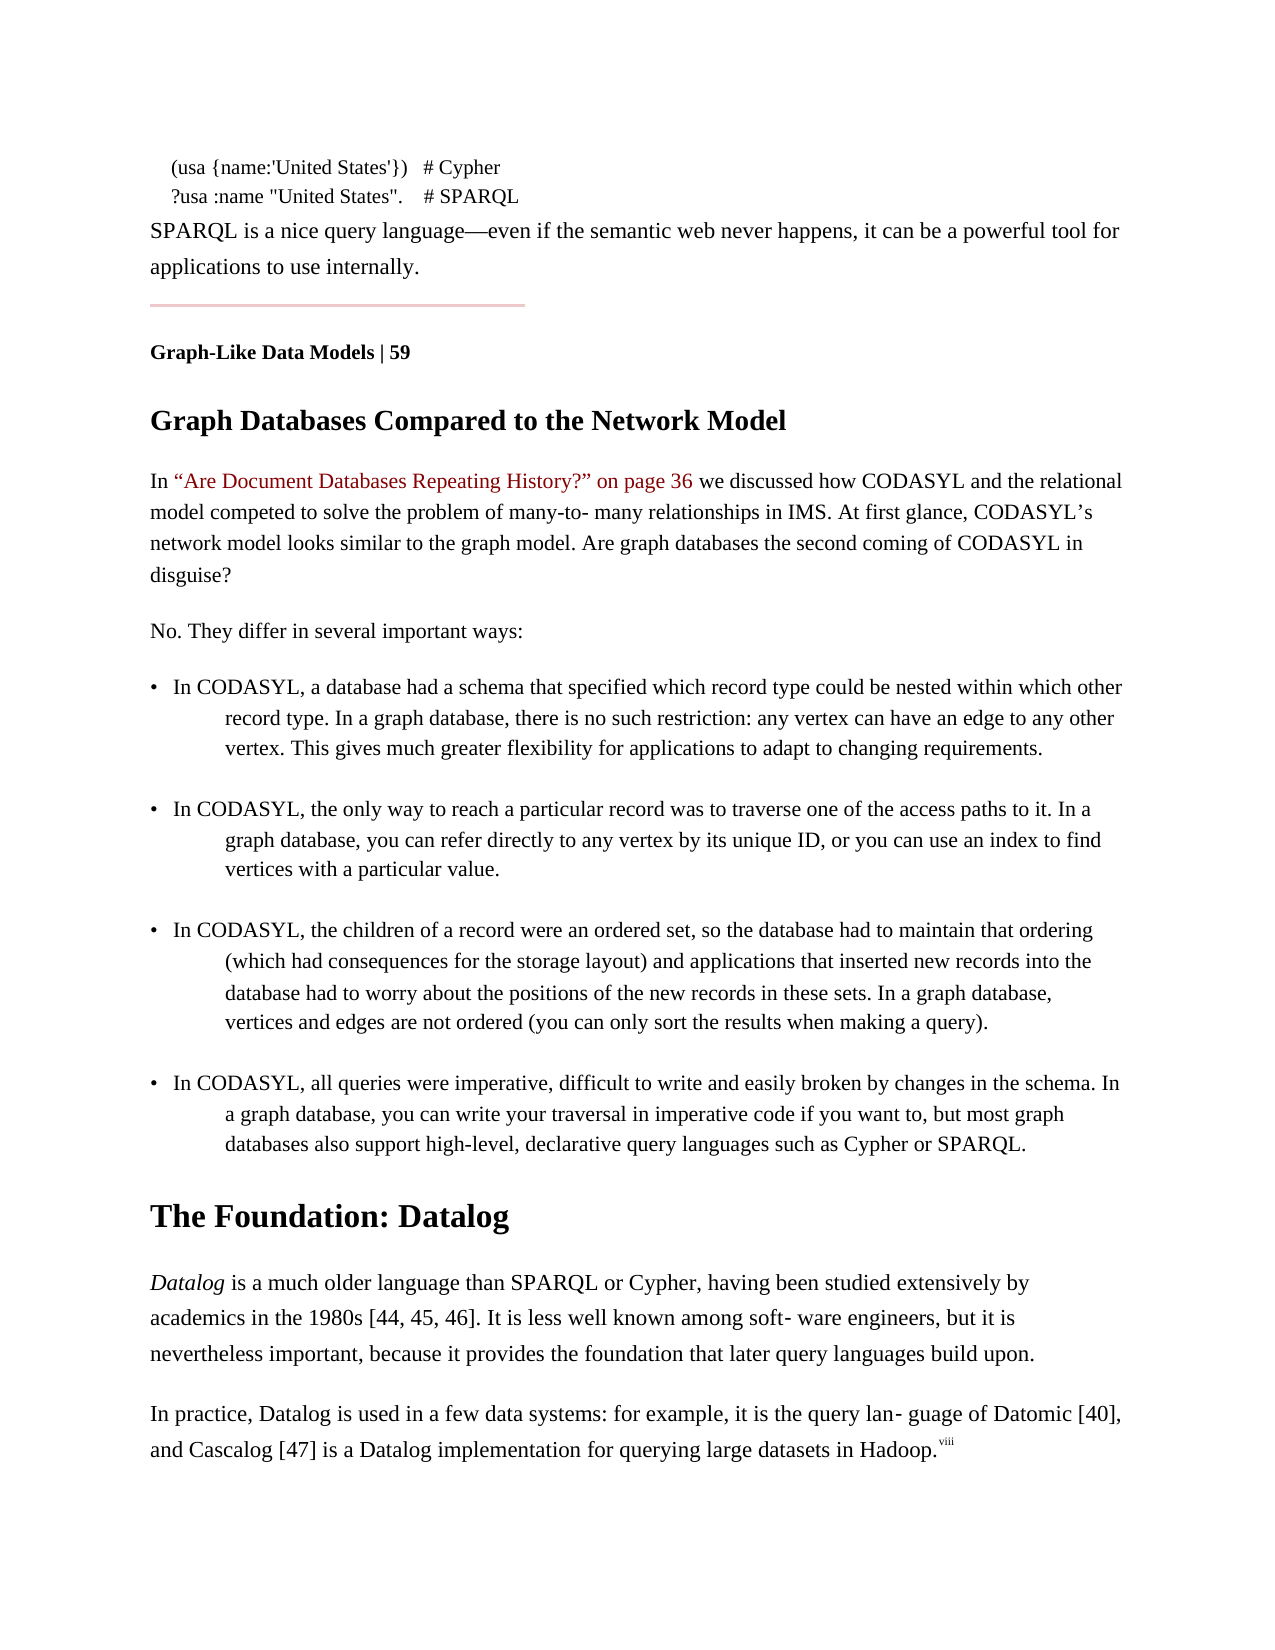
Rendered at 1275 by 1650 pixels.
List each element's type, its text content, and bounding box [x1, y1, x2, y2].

list In CODASYL, a database had a schema that specified which record type could be nested within which other record type. In a graph database, there is no such restriction: any vertex can have an edge to any other vertex. This gives much greater flexibility for applications to adapt to changing requirements. [150, 668, 1125, 762]
text Graph Databases Compared to the Network Model [150, 389, 1125, 437]
text SPARQL is a nice query language—even if the semantic web never happens, it can be a powerful tool for applications to use internally. [150, 208, 1125, 279]
list In CODASYL, the only way to reach a particular record was to traverse one of the access paths to it. In a graph database, you can refer directly to any vertex by its unique ID, or you can use an index to find vertices with a particular value. [150, 789, 1125, 883]
text In “Are Document Databases Repeating History?” on page 36 we discussed how CODASYL and the relational model competed to solve the problem of many-to- many relationships in IMS. At first glance, CODASYL’s network model looks similar to the graph model. Are graph databases the second coming of CODASYL in disguise? [150, 462, 1125, 587]
text The Foundation: Datalog [150, 1185, 1125, 1235]
text ?usa :name "United States". # SPARQL [150, 179, 1125, 208]
text Datalog is a much older language than SPARQL or Cypher, having been studied extensively by academics in the 1980s [44, 45, 46]. It is less well known among soft‐ ware engineers, but it is nevertheless important, because it provides the foundation that later query languages build upon. [150, 1260, 1125, 1366]
text (usa {name:'United States'}) # Cypher [150, 150, 1125, 179]
text Graph-Like Data Models | 59 [150, 335, 1125, 364]
text In practice, Datalog is used in a few data systems: for example, it is the query lan‐ guage of Datomic [40], and Cascalog [47] is a Datalog implementation for querying large datasets in Hadoop.viii [150, 1391, 1125, 1462]
list In CODASYL, all queries were imperative, difficult to write and easily broken by changes in the schema. In a graph database, you can write your traversal in imperative code if you want to, but most graph databases also support high-level, declarative query languages such as Cypher or SPARQL. [150, 1064, 1125, 1157]
list In CODASYL, the children of a record were an ordered set, so the database had to maintain that ordering (which had consequences for the storage layout) and applications that inserted new records into the database had to worry about the positions of the new records in these sets. In a graph database, vertices and edges are not ordered (you can only sort the results when making a query). [150, 911, 1125, 1036]
text No. They differ in several important ways: [150, 612, 1125, 643]
